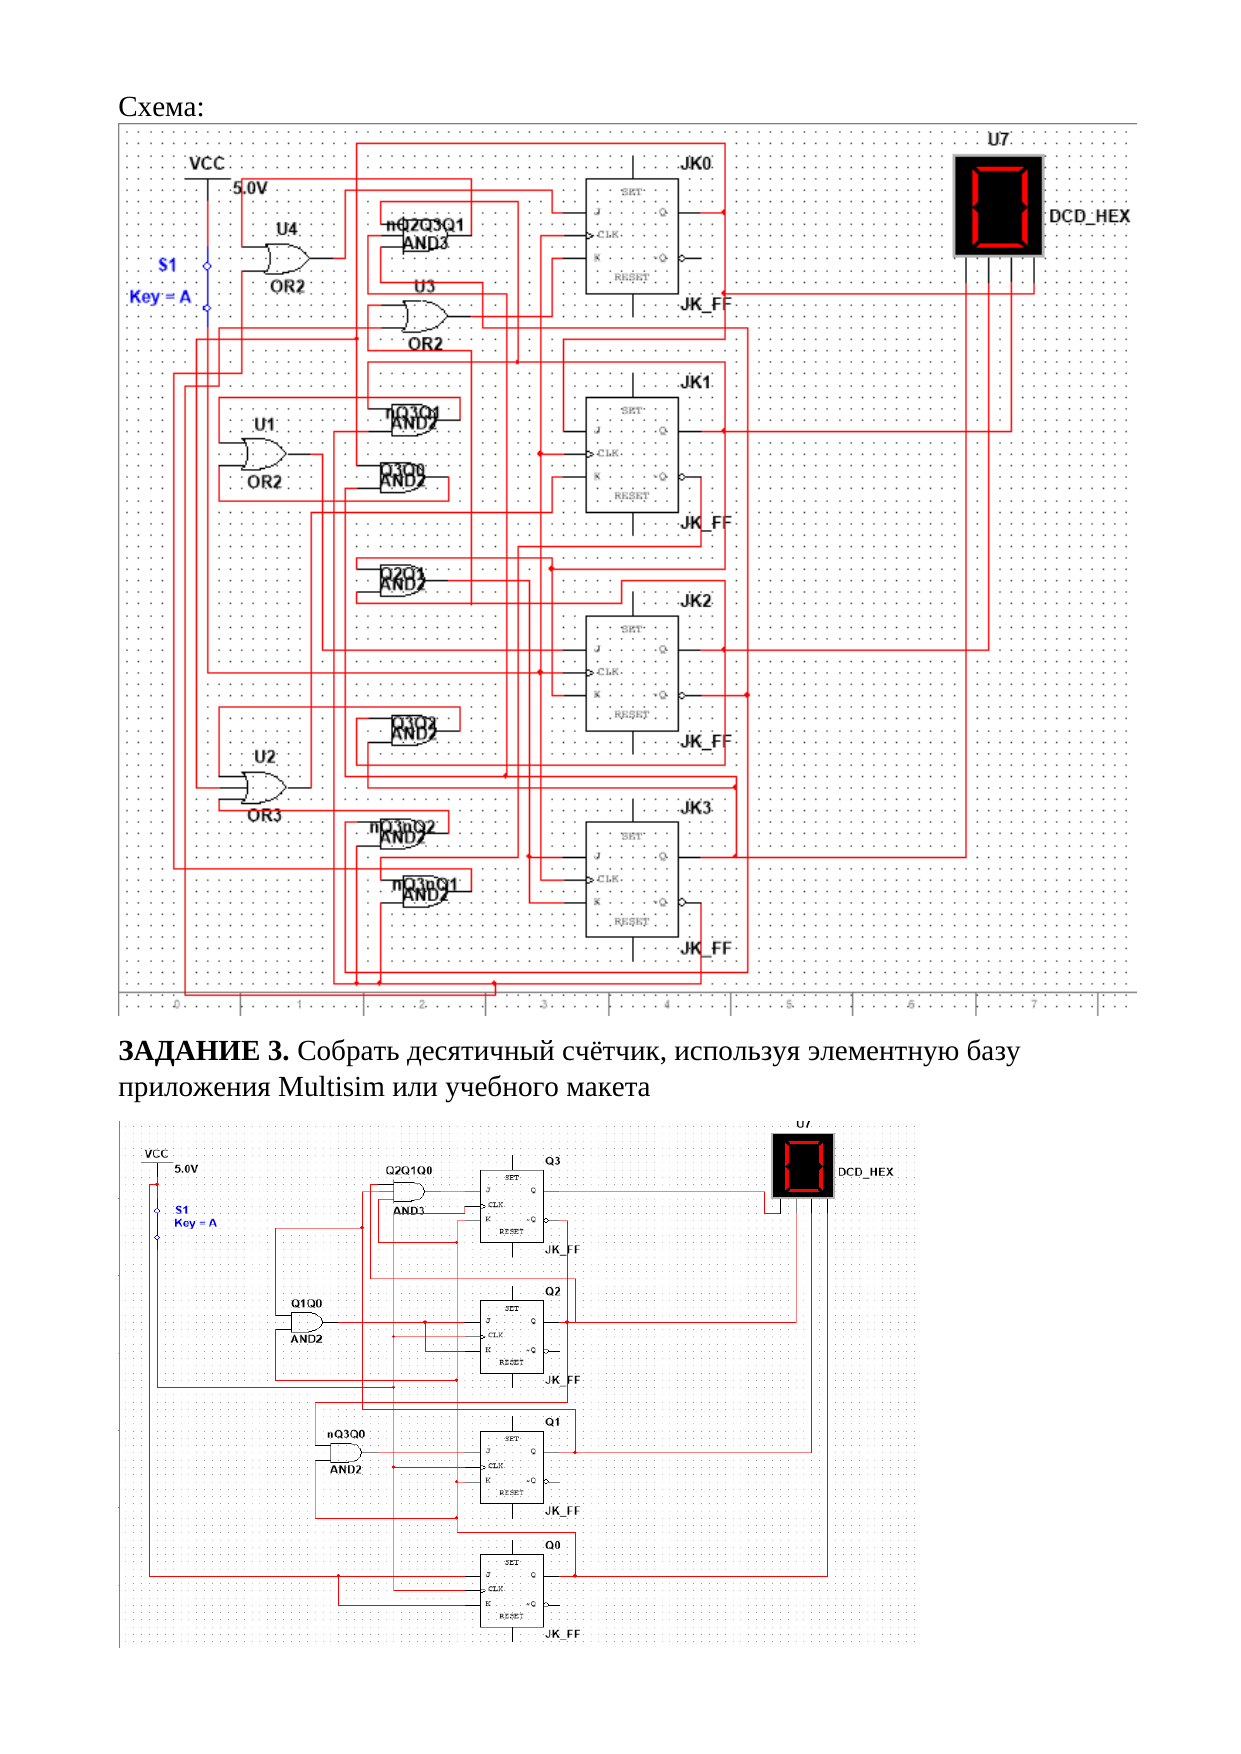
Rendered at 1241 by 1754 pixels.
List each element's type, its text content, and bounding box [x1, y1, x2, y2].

text Схема: [118, 89, 1137, 123]
picture [118, 1121, 917, 1648]
picture [118, 123, 1137, 1016]
text ЗАДАНИЕ 3. Собрать десятичный счётчик, используя элементную базу приложения Multisim или учебного макета [118, 1033, 1137, 1102]
